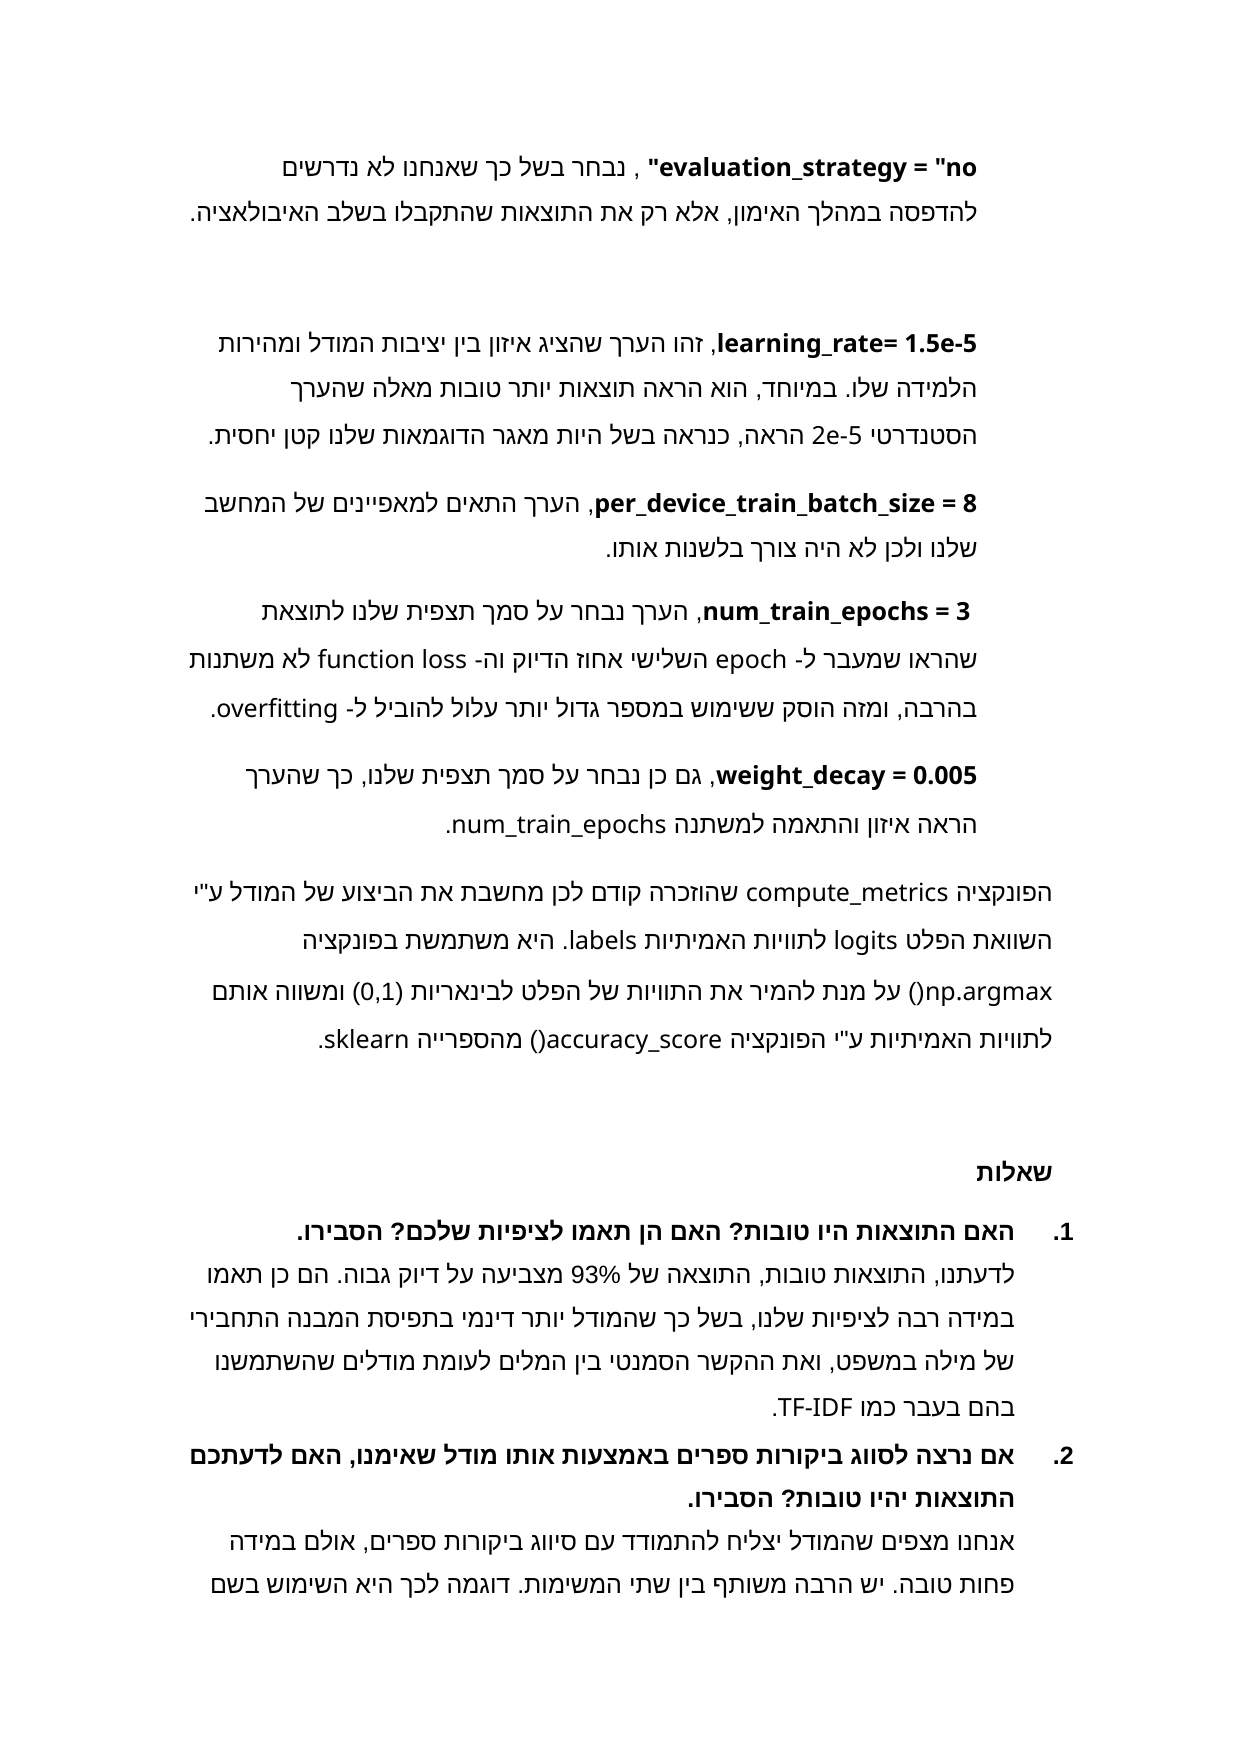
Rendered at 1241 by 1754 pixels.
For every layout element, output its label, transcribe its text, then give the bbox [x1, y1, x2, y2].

text שאלות [187, 1157, 1053, 1186]
text learning_rate= 1.5e-5, זהו הערך שהציג איזון בין יציבות המודל ומהירות הלמידה שלו. במיוחד, הוא הראה תוצאות יותר טובות מאלה שהערך הסטנדרטי 2e-5 הראה, כנראה בשל היות מאגר הדוגמאות שלנו קטן יחסית. [187, 326, 978, 452]
list לדעתנו, התוצאות טובות, התוצאה של 93% מצביעה על דיוק גבוה. הם כן תאמו במידה רבה לציפיות שלנו, בשל כך שהמודל יותר דינמי בתפיסת המבנה התחבירי של מילה במשפט, ואת ההקשר הסמנטי בין המלים לעומת מודלים שהשתמשנו בהם בעבר כמו TF-IDF. [187, 1260, 1015, 1424]
list אם נרצה לסווג ביקורות ספרים באמצעות אותו מודל שאימנו, האם לדעתכם התוצאות יהיו טובות? הסבירו. [187, 1441, 1053, 1513]
text evaluation_strategy = "no" , נבחר בשל כך שאנחנו לא נדרשים להדפסה במהלך האימון, אלא רק את התוצאות שהתקבלו בשלב האיבולאציה. [187, 150, 978, 227]
text weight_decay = 0.005, גם כן נבחר על סמך תצפית שלנו, כך שהערך הראה איזון והתאמה למשתנה num_train_epochs. [187, 758, 978, 841]
text per_device_train_batch_size = 8, הערך התאים למאפיינים של המחשב שלנו ולכן לא היה צורך בלשנות אותו. [187, 485, 978, 562]
text num_train_epochs = 3, הערך נבחר על סמך תצפית שלנו לתוצאת שהראו שמעבר ל- epoch השלישי אחוז הדיוק וה- function loss לא משתנות בהרבה, ומזה הוסק ששימוש במספר גדול יותר עלול להוביל ל- overfitting. [187, 593, 978, 724]
list האם התוצאות היו טובות? האם הן תאמו לציפיות שלכם? הסבירו. [187, 1217, 1053, 1246]
text הפונקציה compute_metrics שהוזכרה קודם לכן מחשבת את הביצוע של המודל ע"י השוואת הפלט logits לתוויות האמיתיות labels. היא משתמשת בפונקציה np.argmax() על מנת להמיר את התוויות של הפלט לבינאריות (0,1) ומשווה אותם לתוויות האמיתיות ע"י הפונקציה accuracy_score() מהספרייה sklearn. [187, 874, 1053, 1056]
